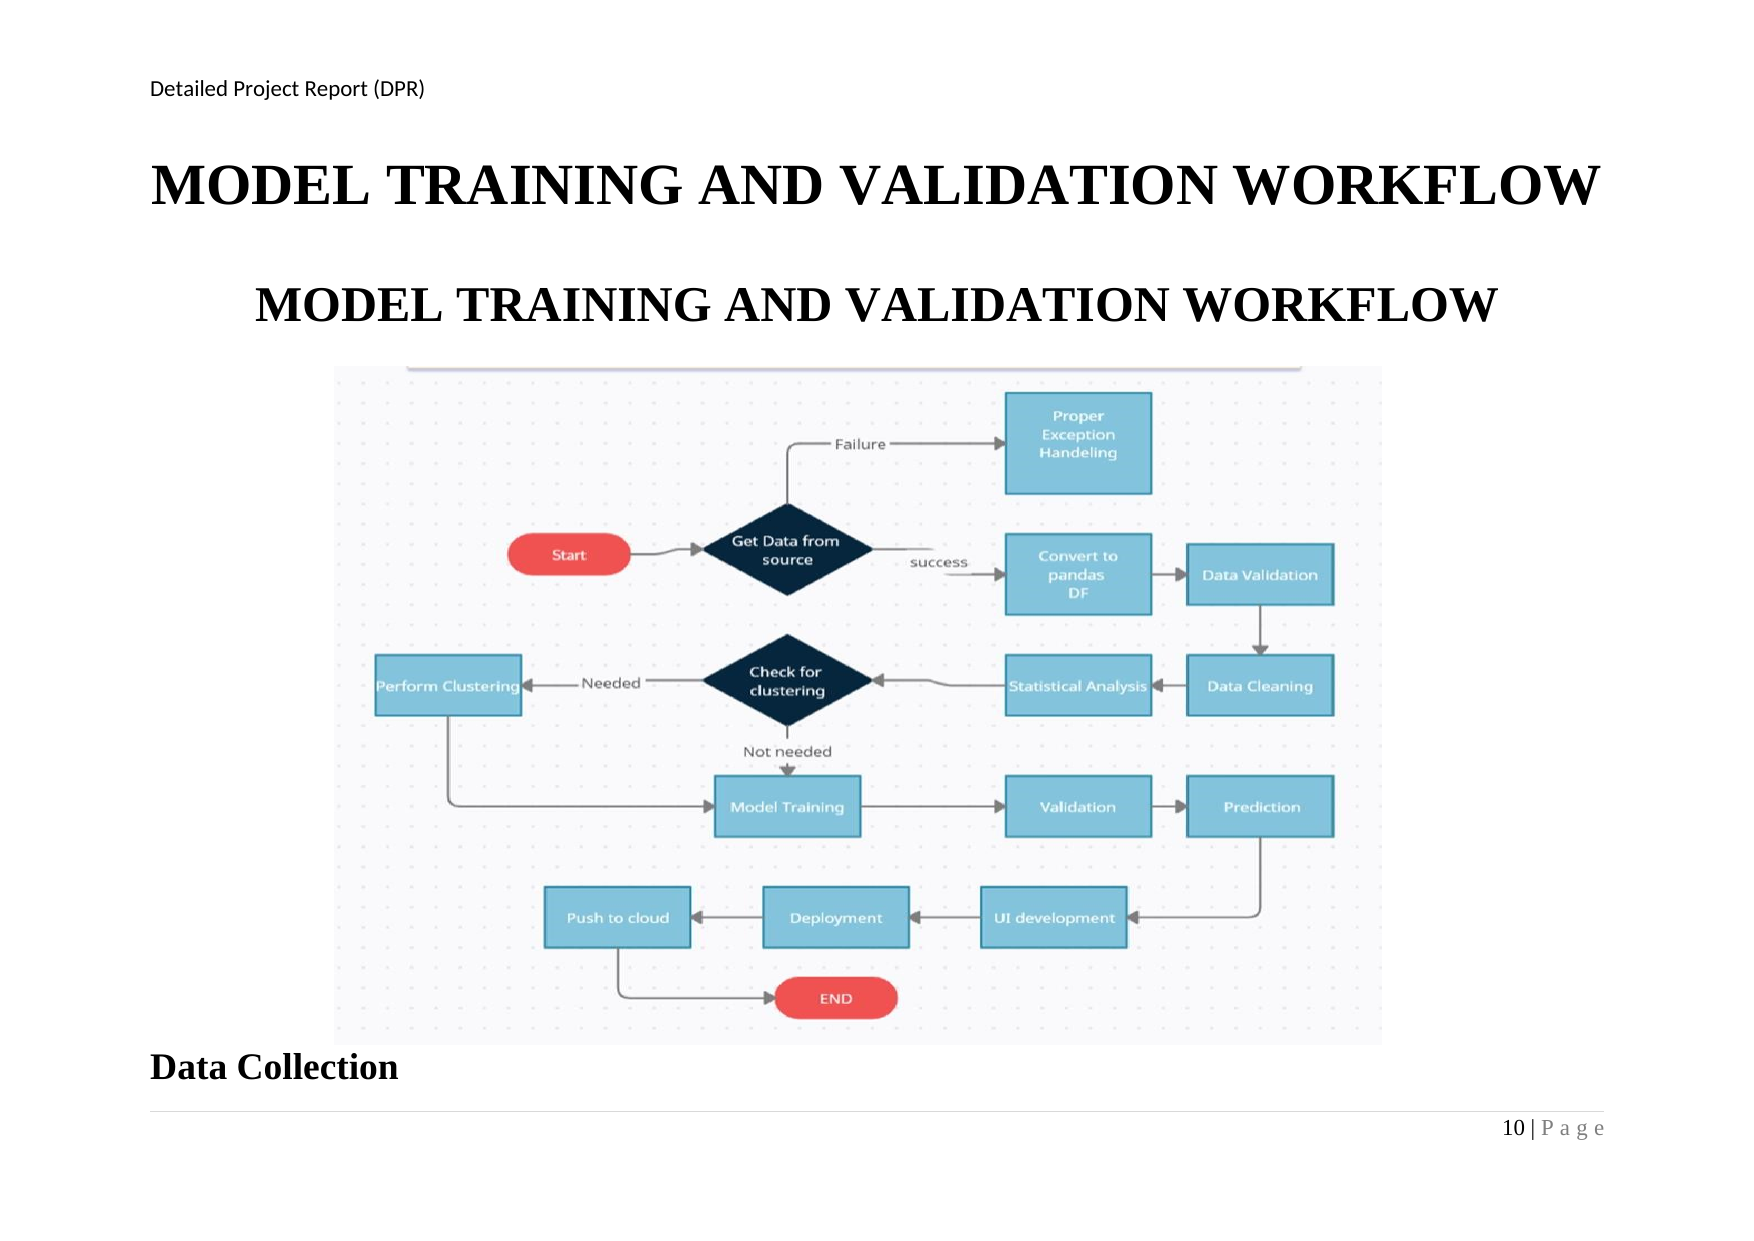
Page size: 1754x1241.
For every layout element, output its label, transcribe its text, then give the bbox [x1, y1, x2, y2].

text MODEL TRAINING AND VALIDATION WORKFLOW [150, 150, 1604, 217]
text Data Collection [150, 1045, 1604, 1088]
picture [334, 366, 1382, 1045]
text MODEL TRAINING AND VALIDATION WORKFLOW [150, 274, 1604, 332]
